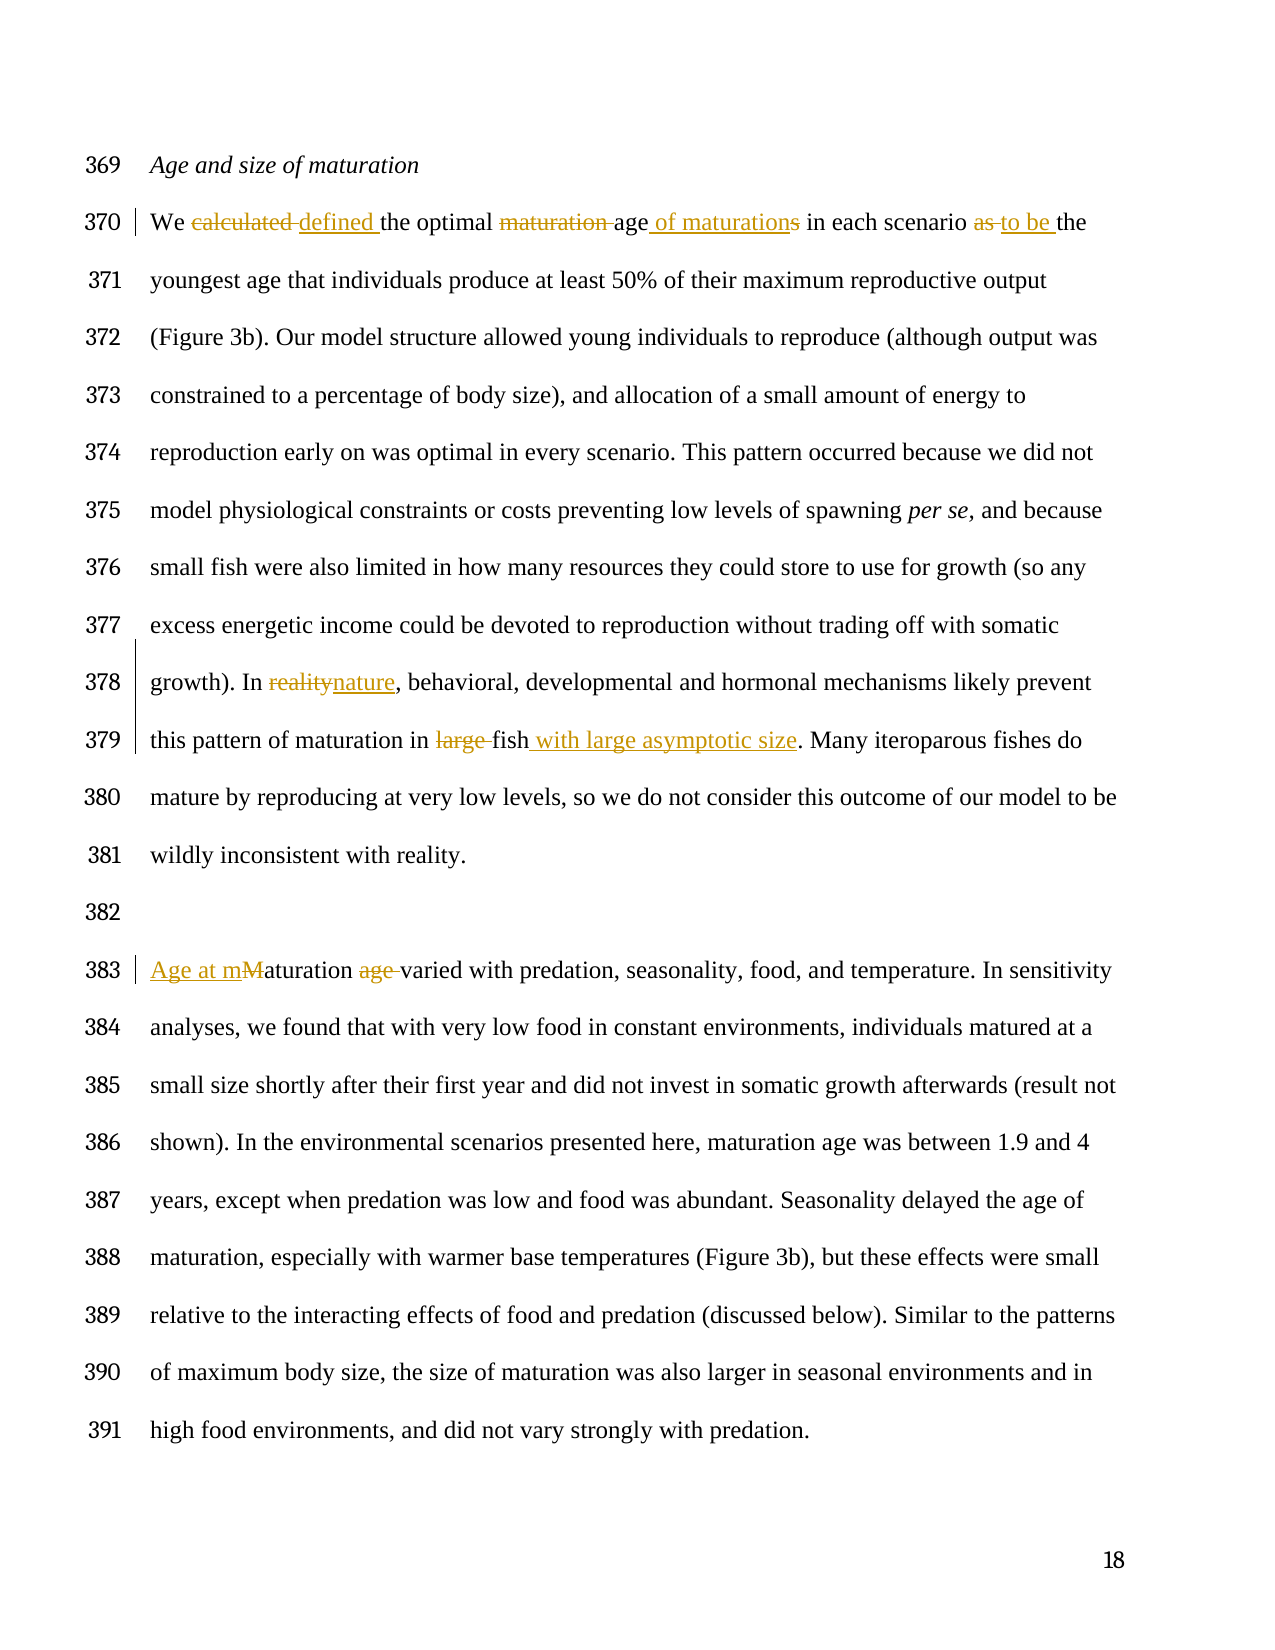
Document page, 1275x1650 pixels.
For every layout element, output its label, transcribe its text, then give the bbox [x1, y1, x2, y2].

text aturation varied with predation, seasonality, food, and temperature. In sensitivity analyses, we found that with very low food in constant environments, individuals matured at a small size shortly after their first year and did not invest in somatic growth afterwards (result not shown). In the environmental scenarios presented here, maturation age was between 1.9 and 4 years, except when predation was low and food was abundant. Seasonality delayed the age of maturation, especially with warmer base temperatures (Figure 3b), but these effects were small relative to the interacting effects of food and predation (discussed below). Similar to the patterns of maximum body size, the size of maturation was also larger in seasonal environments and in high food environments, and did not vary strongly with predation. [150, 955, 1125, 1444]
text We the optimal age in each scenario the youngest age that individuals produce at least 50% of their maximum reproductive output (Figure 3b). Our model structure allowed young individuals to reproduce (although output was constrained to a percentage of body size), and allocation of a small amount of energy to reproduction early on was optimal in every scenario. This pattern occurred because we did not model physiological constraints or costs preventing low levels of spawning per se, and because small fish were also limited in how many resources they could store to use for growth (so any excess energetic income could be devoted to reproduction without trading off with somatic growth). In , behavioral, developmental and hormonal mechanisms likely prevent this pattern of maturation in fish. Many iteroparous fishes do mature by reproducing at very low levels, so we do not consider this outcome of our model to be wildly inconsistent with reality. [150, 207, 1125, 869]
text Age and size of maturation [150, 150, 1125, 179]
